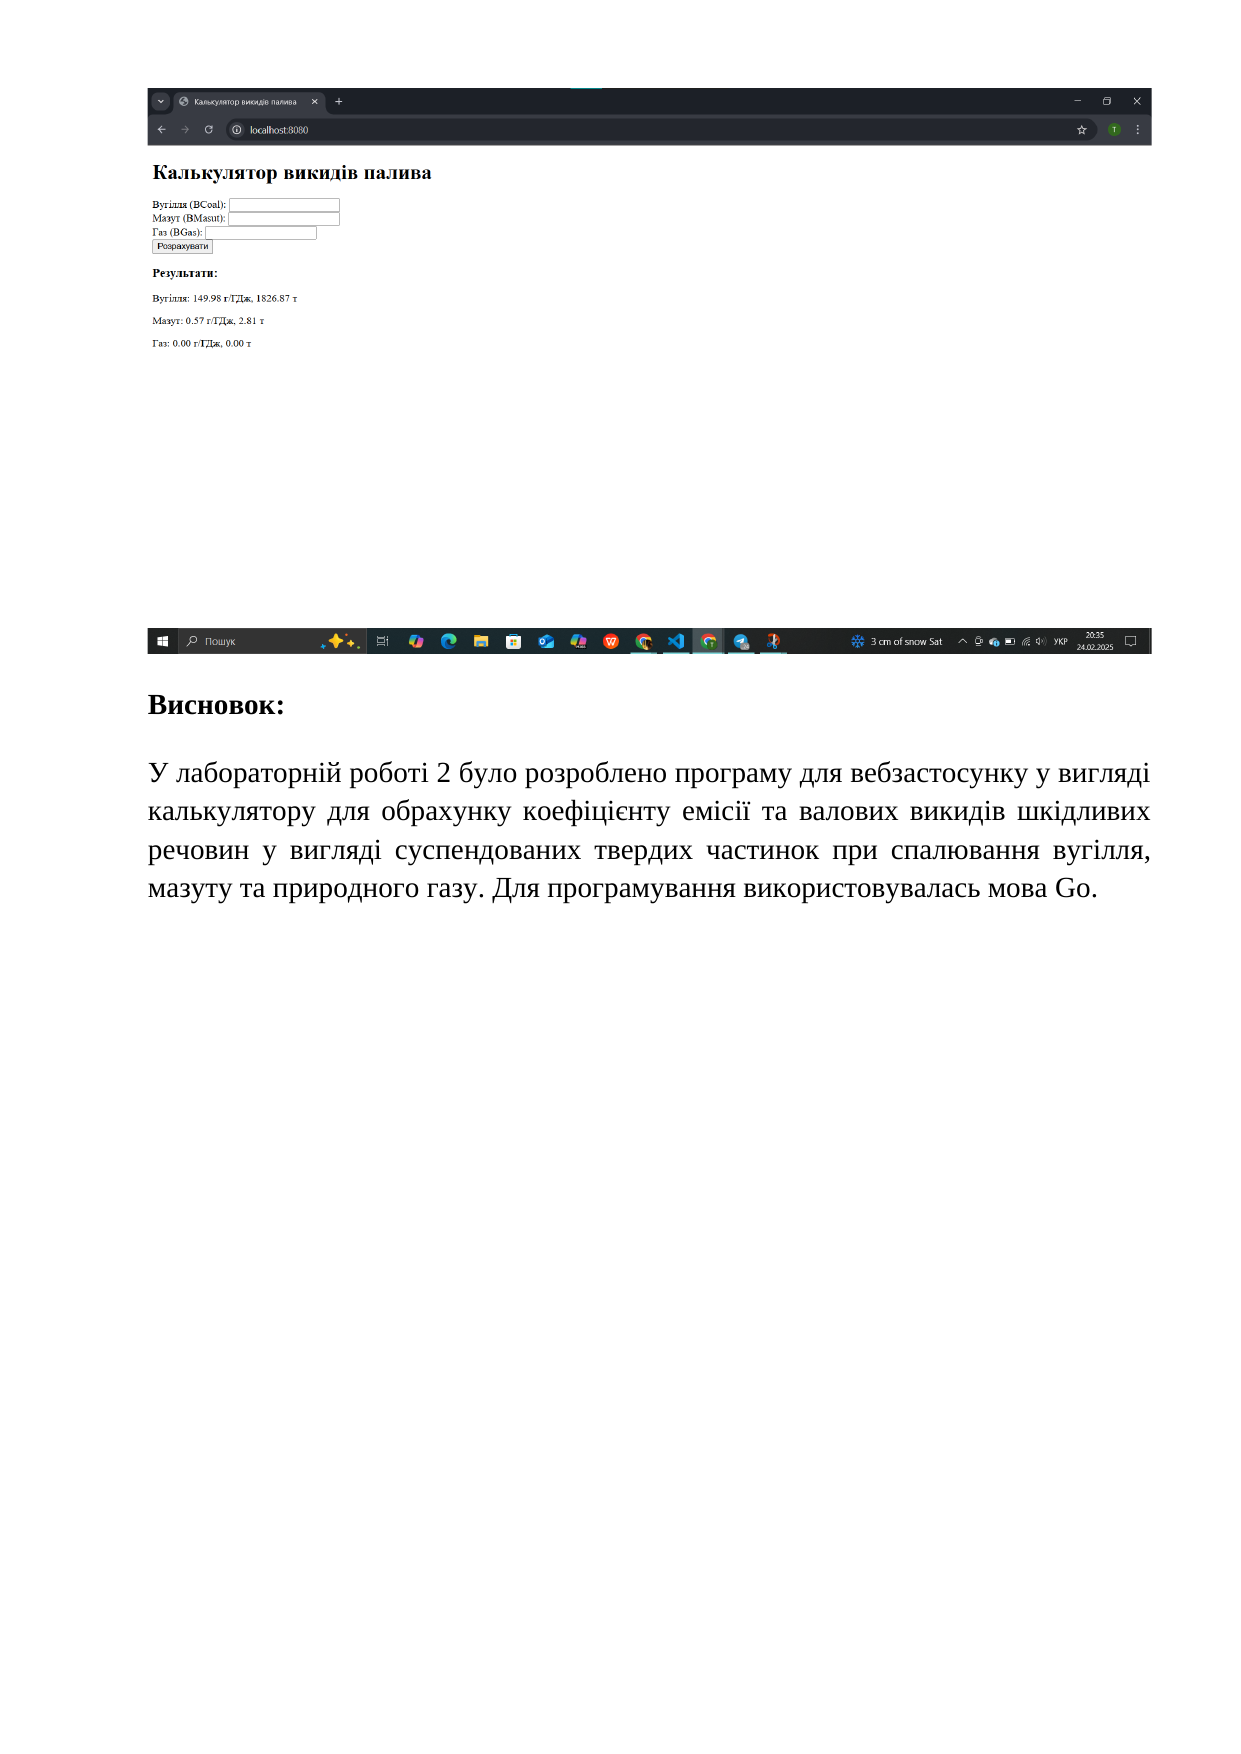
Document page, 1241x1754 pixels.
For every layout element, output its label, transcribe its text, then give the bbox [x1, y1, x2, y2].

picture [147, 88, 1152, 654]
text У лабораторній роботі 2 було розроблено програму для вебзастосунку у вигляді калькулятору для обрахунку коефіцієнту емісії та валових викидів шкідливих речовин у вигляді суспендованих твердих частинок при спалювання вугілля, мазуту та природного газу. Для програмування використовувалась мова Go. [148, 755, 1152, 904]
text Висновок: [148, 687, 1152, 721]
